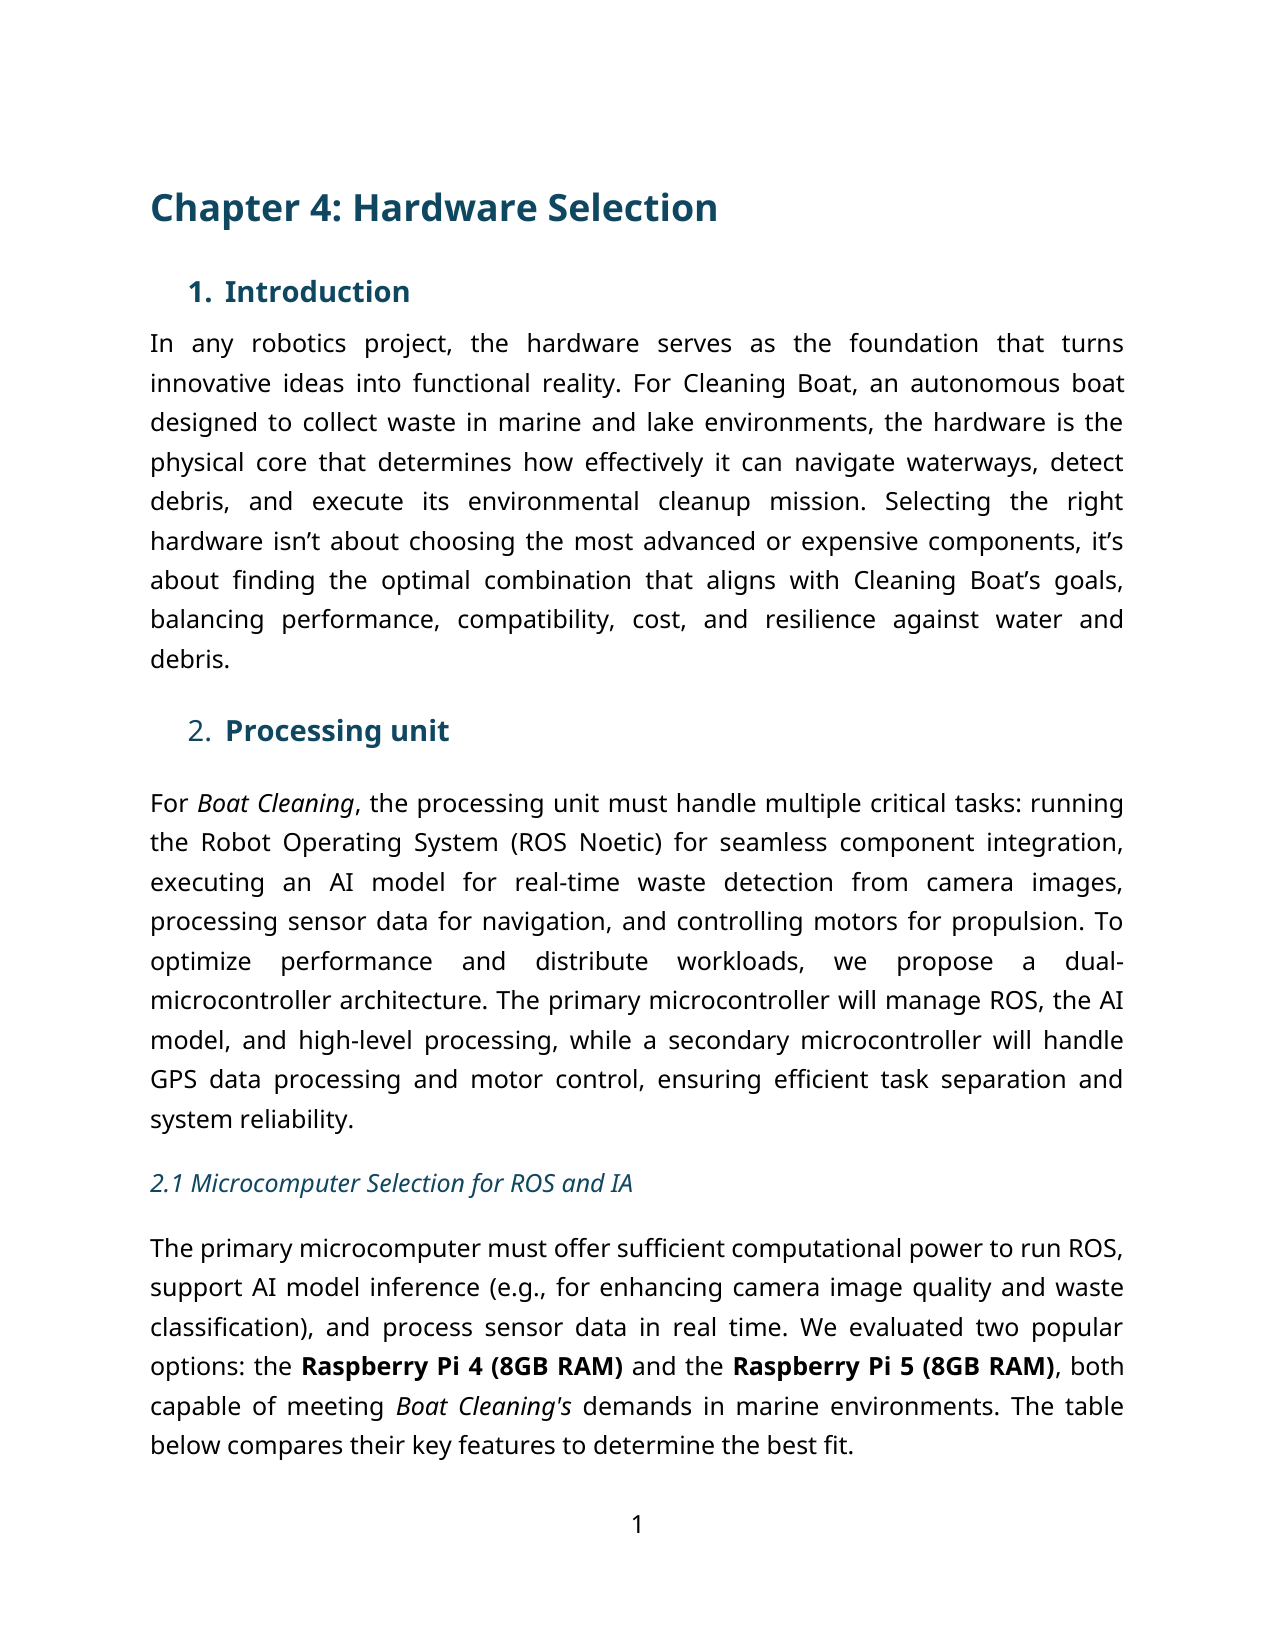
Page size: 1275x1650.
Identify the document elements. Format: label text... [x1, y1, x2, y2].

subtitle 2.1 Microcomputer Selection for ROS and IA [150, 1166, 1125, 1200]
subtitle Introduction [187, 271, 1125, 311]
text In any robotics project, the hardware serves as the foundation that turns innovative ideas into functional reality. For Cleaning Boat, an autonomous boat designed to collect waste in marine and lake environments, the hardware is the physical core that determines how effectively it can navigate waterways, detect debris, and execute its environmental cleanup mission. Selecting the right hardware isn’t about choosing the most advanced or expensive components, it’s about finding the optimal combination that aligns with Cleaning Boat’s goals, balancing performance, compatibility, cost, and resilience against water and debris. [150, 326, 1125, 676]
subtitle Chapter 4: Hardware Selection [150, 181, 1125, 232]
text The primary microcomputer must offer sufficient computational power to run ROS, support AI model inference (e.g., for enhancing camera image quality and waste classification), and process sensor data in real time. We evaluated two popular options: the Raspberry Pi 4 (8GB RAM) and the Raspberry Pi 5 (8GB RAM), both capable of meeting Boat Cleaning's demands in marine environments. The table below compares their key features to determine the best fit. [150, 1230, 1125, 1462]
text For Boat Cleaning, the processing unit must handle multiple critical tasks: running the Robot Operating System (ROS Noetic) for seamless component integration, executing an AI model for real-time waste detection from camera images, processing sensor data for navigation, and controlling motors for propulsion. To optimize performance and distribute workloads, we propose a dual-microcontroller architecture. The primary microcontroller will manage ROS, the AI model, and high-level processing, while a secondary microcontroller will handle GPS data processing and motor control, ensuring efficient task separation and system reliability. [150, 786, 1125, 1135]
subtitle Processing unit [187, 710, 1125, 750]
